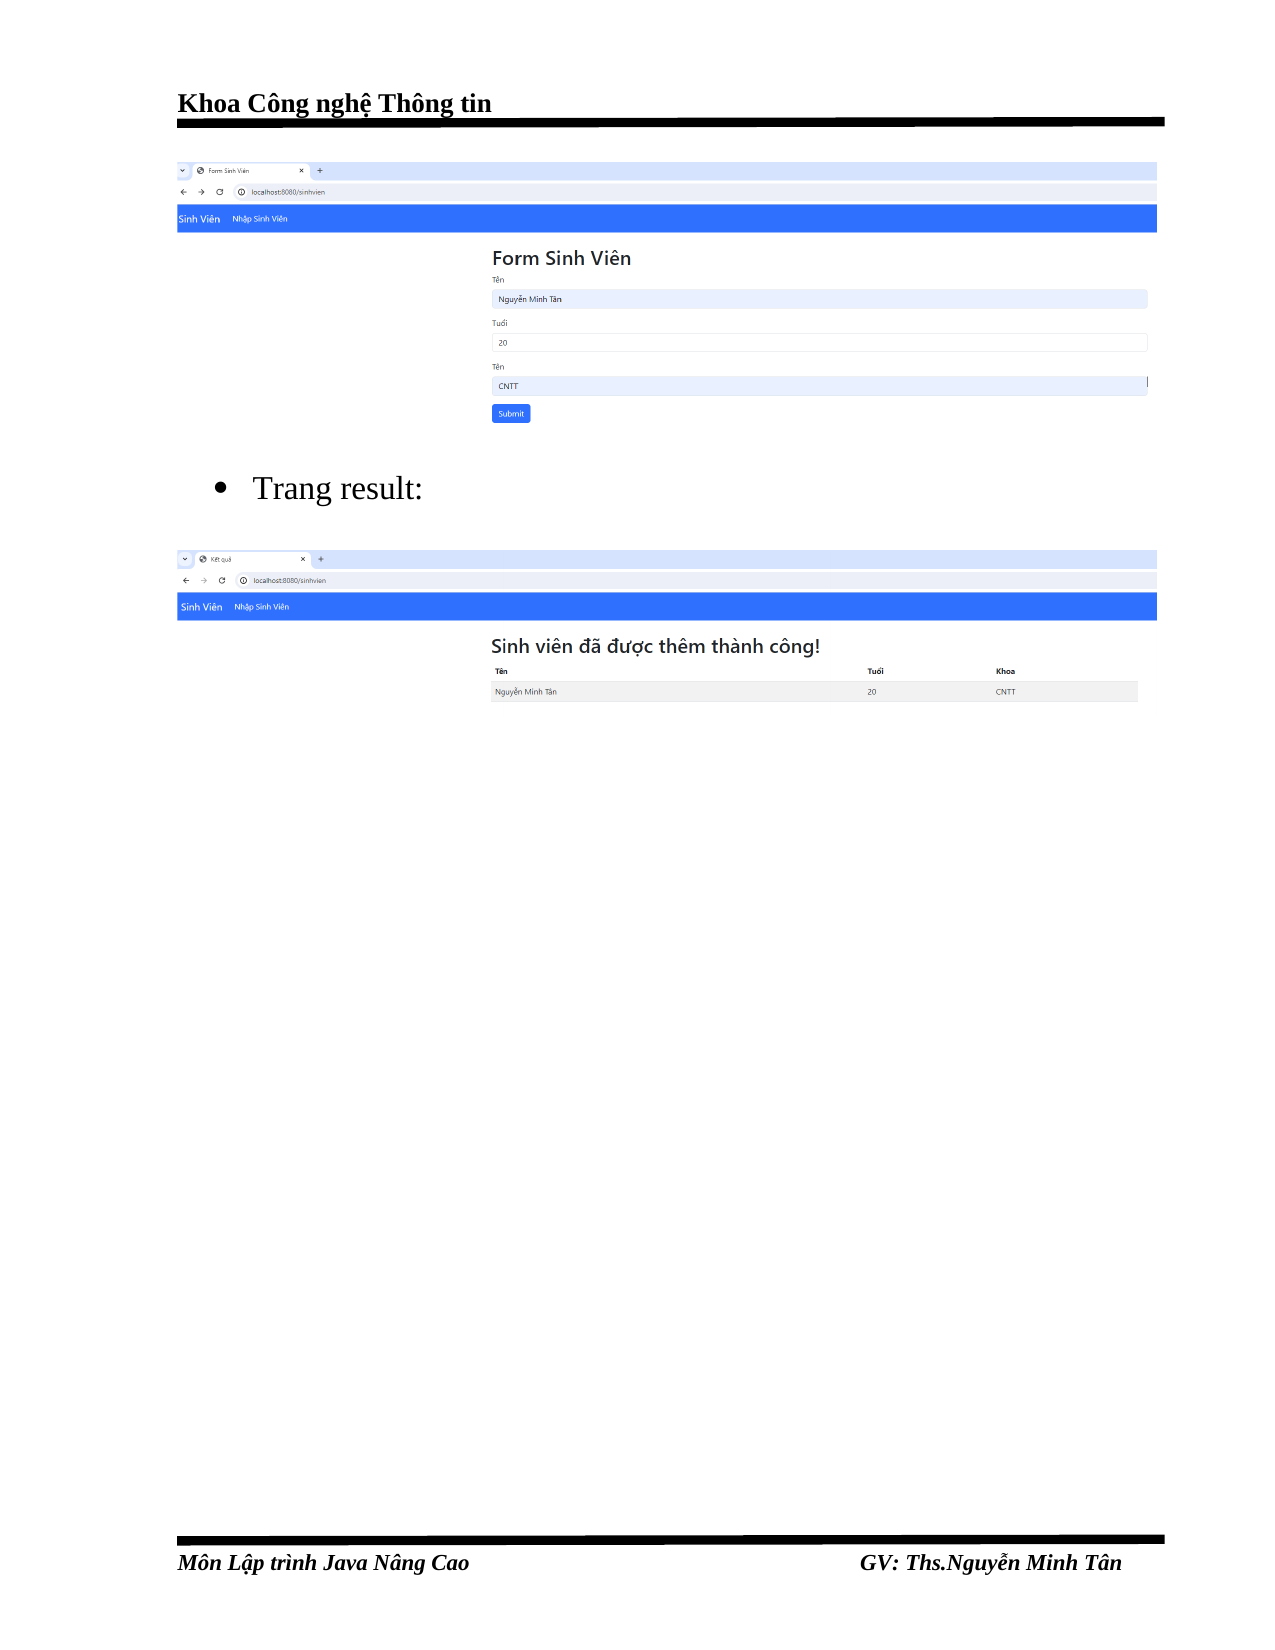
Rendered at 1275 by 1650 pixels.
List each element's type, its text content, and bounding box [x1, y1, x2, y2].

picture [177, 550, 1157, 717]
list Trang result: [215, 468, 1157, 507]
picture [177, 162, 1157, 428]
